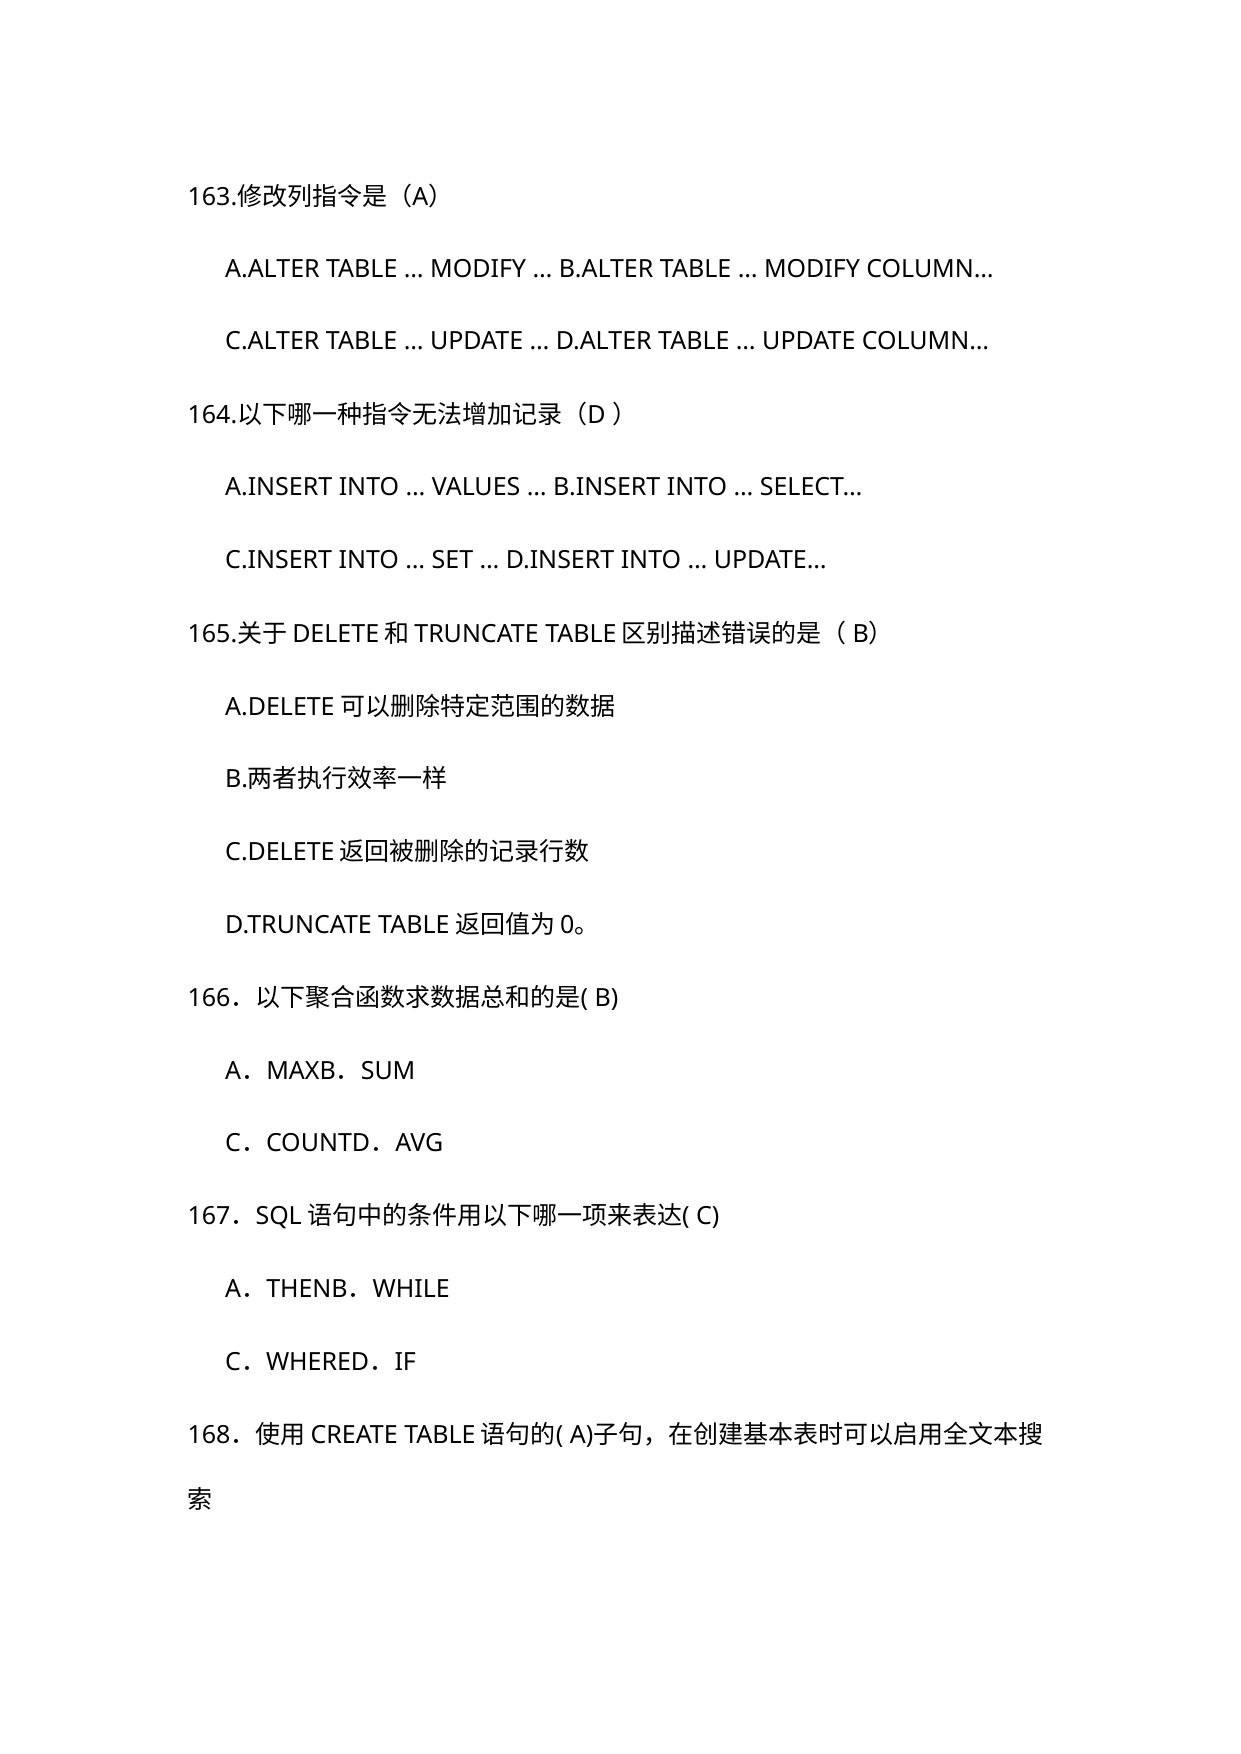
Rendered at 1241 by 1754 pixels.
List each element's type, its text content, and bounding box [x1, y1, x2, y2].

text C.INSERT INTO … SET … D.INSERT INTO … UPDATE… [187, 526, 1053, 591]
text A．MAXB．SUM [187, 1036, 1053, 1101]
text B.两者执行效率一样 [187, 744, 1053, 809]
text 167．SQL语句中的条件用以下哪一项来表达( C) [187, 1181, 1053, 1246]
text A.ALTER TABLE … MODIFY … B.ALTER TABLE … MODIFY COLUMN… [187, 235, 1053, 300]
text 165.关于DELETE和TRUNCATE TABLE区别描述错误的是（ B） [187, 599, 1053, 664]
text C.ALTER TABLE … UPDATE … D.ALTER TABLE … UPDATE COLUMN… [187, 308, 1053, 373]
text A．THENB．WHILE [187, 1254, 1053, 1319]
text 164.以下哪一种指令无法增加记录（D ） [187, 380, 1053, 445]
text C.DELETE返回被删除的记录行数 [187, 817, 1053, 882]
text 168．使用CREATE TABLE语句的( A)子句，在创建基本表时可以启用全文本搜索 [187, 1400, 1053, 1530]
text C．COUNTD．AVG [187, 1108, 1053, 1173]
text 166．以下聚合函数求数据总和的是( B) [187, 963, 1053, 1028]
text A.DELETE可以删除特定范围的数据 [187, 672, 1053, 737]
text A.INSERT INTO … VALUES … B.INSERT INTO … SELECT… [187, 453, 1053, 518]
text C．WHERED．IF [187, 1327, 1053, 1392]
text 163.修改列指令是（A） [187, 162, 1053, 227]
text D.TRUNCATE TABLE返回值为0。 [187, 890, 1053, 955]
